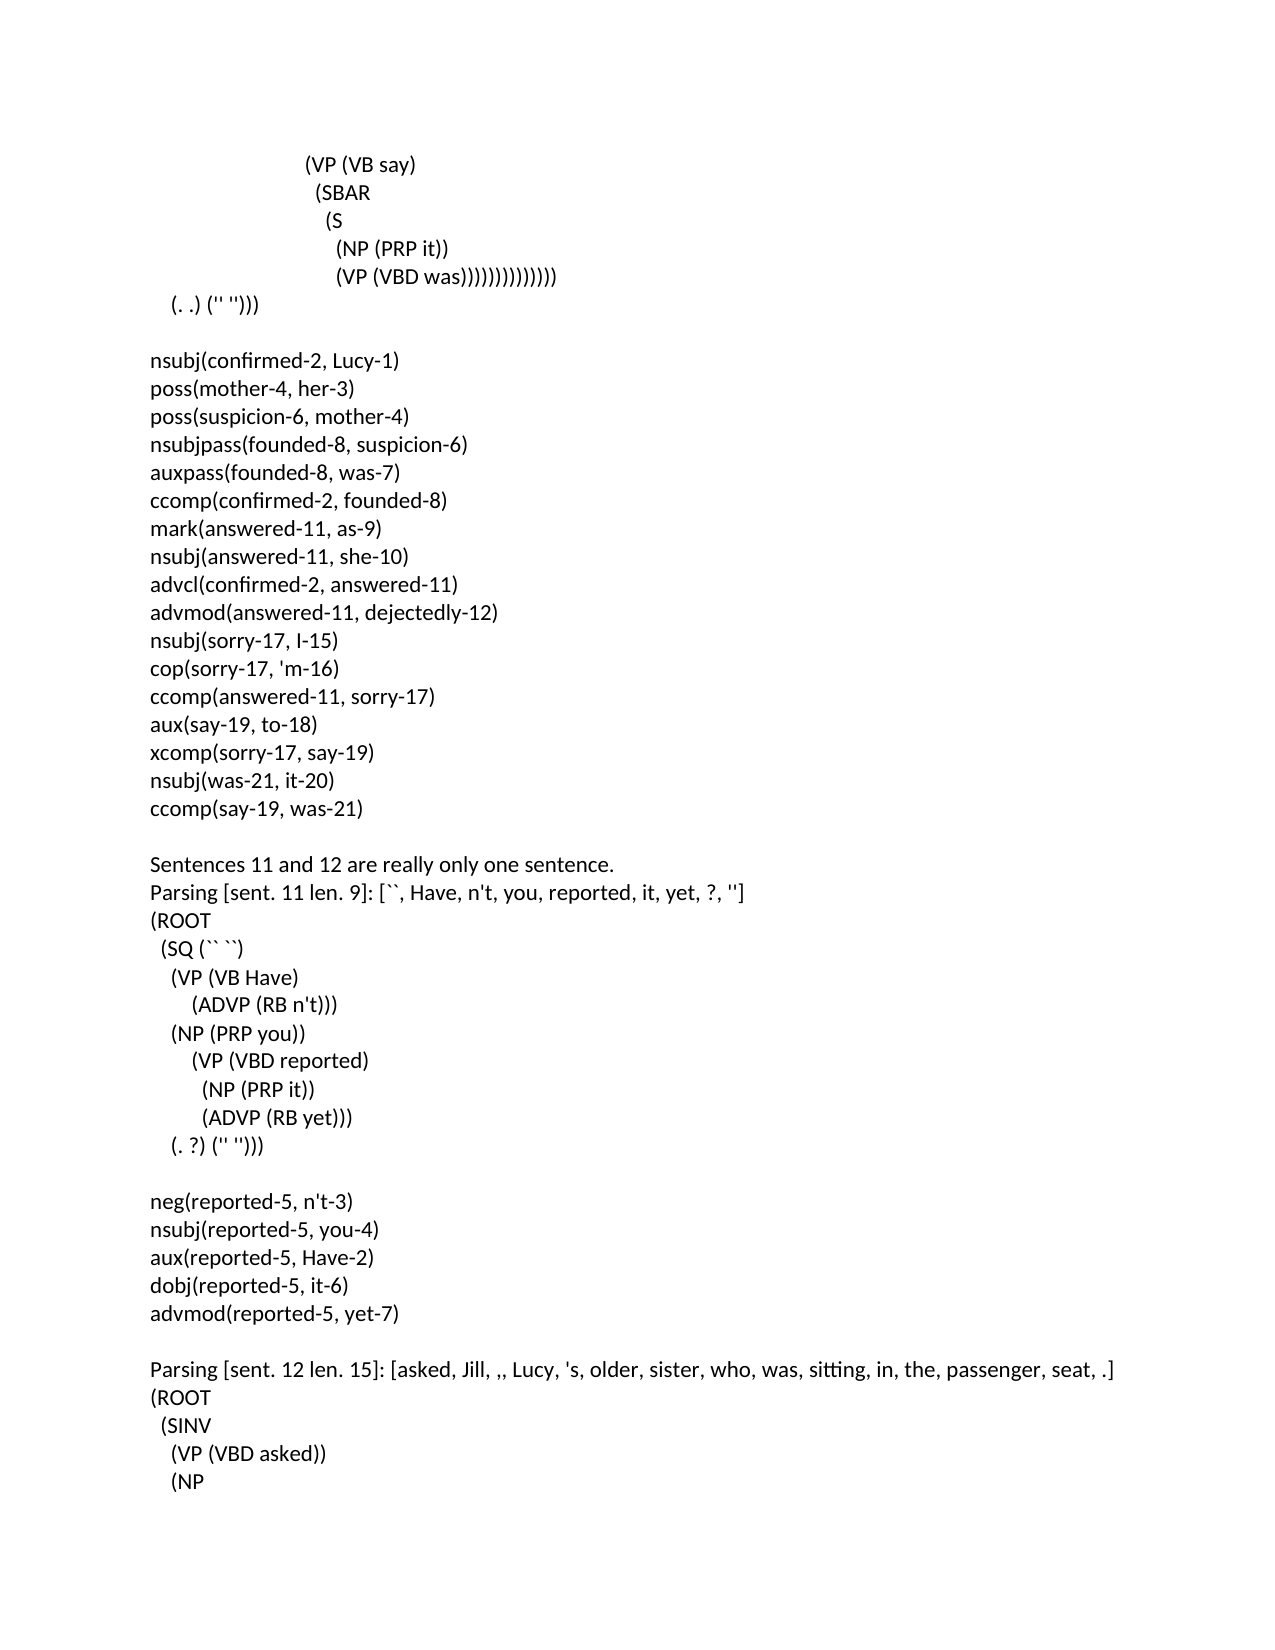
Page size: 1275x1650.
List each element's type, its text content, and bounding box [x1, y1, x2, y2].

text (SQ (`` ``) [150, 934, 1125, 963]
text aux(reported-5, Have-2) [150, 1243, 1125, 1271]
text poss(mother-4, her-3) [150, 374, 1125, 402]
text ccomp(answered-11, sorry-17) [150, 682, 1125, 710]
text (. ?) ('' ''))) [150, 1131, 1125, 1159]
text nsubj(was-21, it-20) [150, 766, 1125, 794]
text Parsing [sent. 12 len. 15]: [asked, Jill, ,, Lucy, 's, older, sister, who, was, sitting, in, the, passenger, seat, .] [150, 1355, 1125, 1383]
text (ROOT [150, 907, 1125, 934]
text (. .) ('' ''))) [150, 290, 1125, 318]
text (ADVP (RB n't))) [150, 991, 1125, 1019]
text (SINV [150, 1411, 1125, 1439]
text dobj(reported-5, it-6) [150, 1271, 1125, 1299]
text cop(sorry-17, 'm-16) [150, 654, 1125, 682]
text ccomp(say-19, was-21) [150, 794, 1125, 822]
text mark(answered-11, as-9) [150, 514, 1125, 542]
text nsubj(confirmed-2, Lucy-1) [150, 346, 1125, 374]
text auxpass(founded-8, was-7) [150, 458, 1125, 486]
text (ADVP (RB yet))) [150, 1103, 1125, 1131]
text nsubj(reported-5, you-4) [150, 1215, 1125, 1243]
text (S [150, 206, 1125, 234]
text (VP (VB Have) [150, 963, 1125, 991]
text (SBAR [150, 178, 1125, 206]
text (VP (VBD reported) [150, 1047, 1125, 1075]
text (NP (PRP you)) [150, 1019, 1125, 1047]
text advmod(answered-11, dejectedly-12) [150, 598, 1125, 626]
text Parsing [sent. 11 len. 9]: [``, Have, n't, you, reported, it, yet, ?, ''] [150, 878, 1125, 907]
text (VP (VB say) [150, 150, 1125, 178]
text aux(say-19, to-18) [150, 710, 1125, 738]
text (VP (VBD asked)) [150, 1439, 1125, 1467]
text ccomp(confirmed-2, founded-8) [150, 486, 1125, 514]
text nsubj(answered-11, she-10) [150, 542, 1125, 570]
text advcl(confirmed-2, answered-11) [150, 570, 1125, 598]
text Sentences 11 and 12 are really only one sentence. [150, 851, 1125, 878]
text (NP (PRP it)) [150, 1075, 1125, 1103]
text neg(reported-5, n't-3) [150, 1187, 1125, 1215]
text (ROOT [150, 1383, 1125, 1411]
text nsubjpass(founded-8, suspicion-6) [150, 430, 1125, 458]
text poss(suspicion-6, mother-4) [150, 402, 1125, 430]
text nsubj(sorry-17, I-15) [150, 626, 1125, 654]
text (VP (VBD was)))))))))))))) [150, 262, 1125, 290]
text (NP (PRP it)) [150, 234, 1125, 262]
text (NP [150, 1467, 1125, 1495]
text xcomp(sorry-17, say-19) [150, 738, 1125, 766]
text advmod(reported-5, yet-7) [150, 1299, 1125, 1327]
